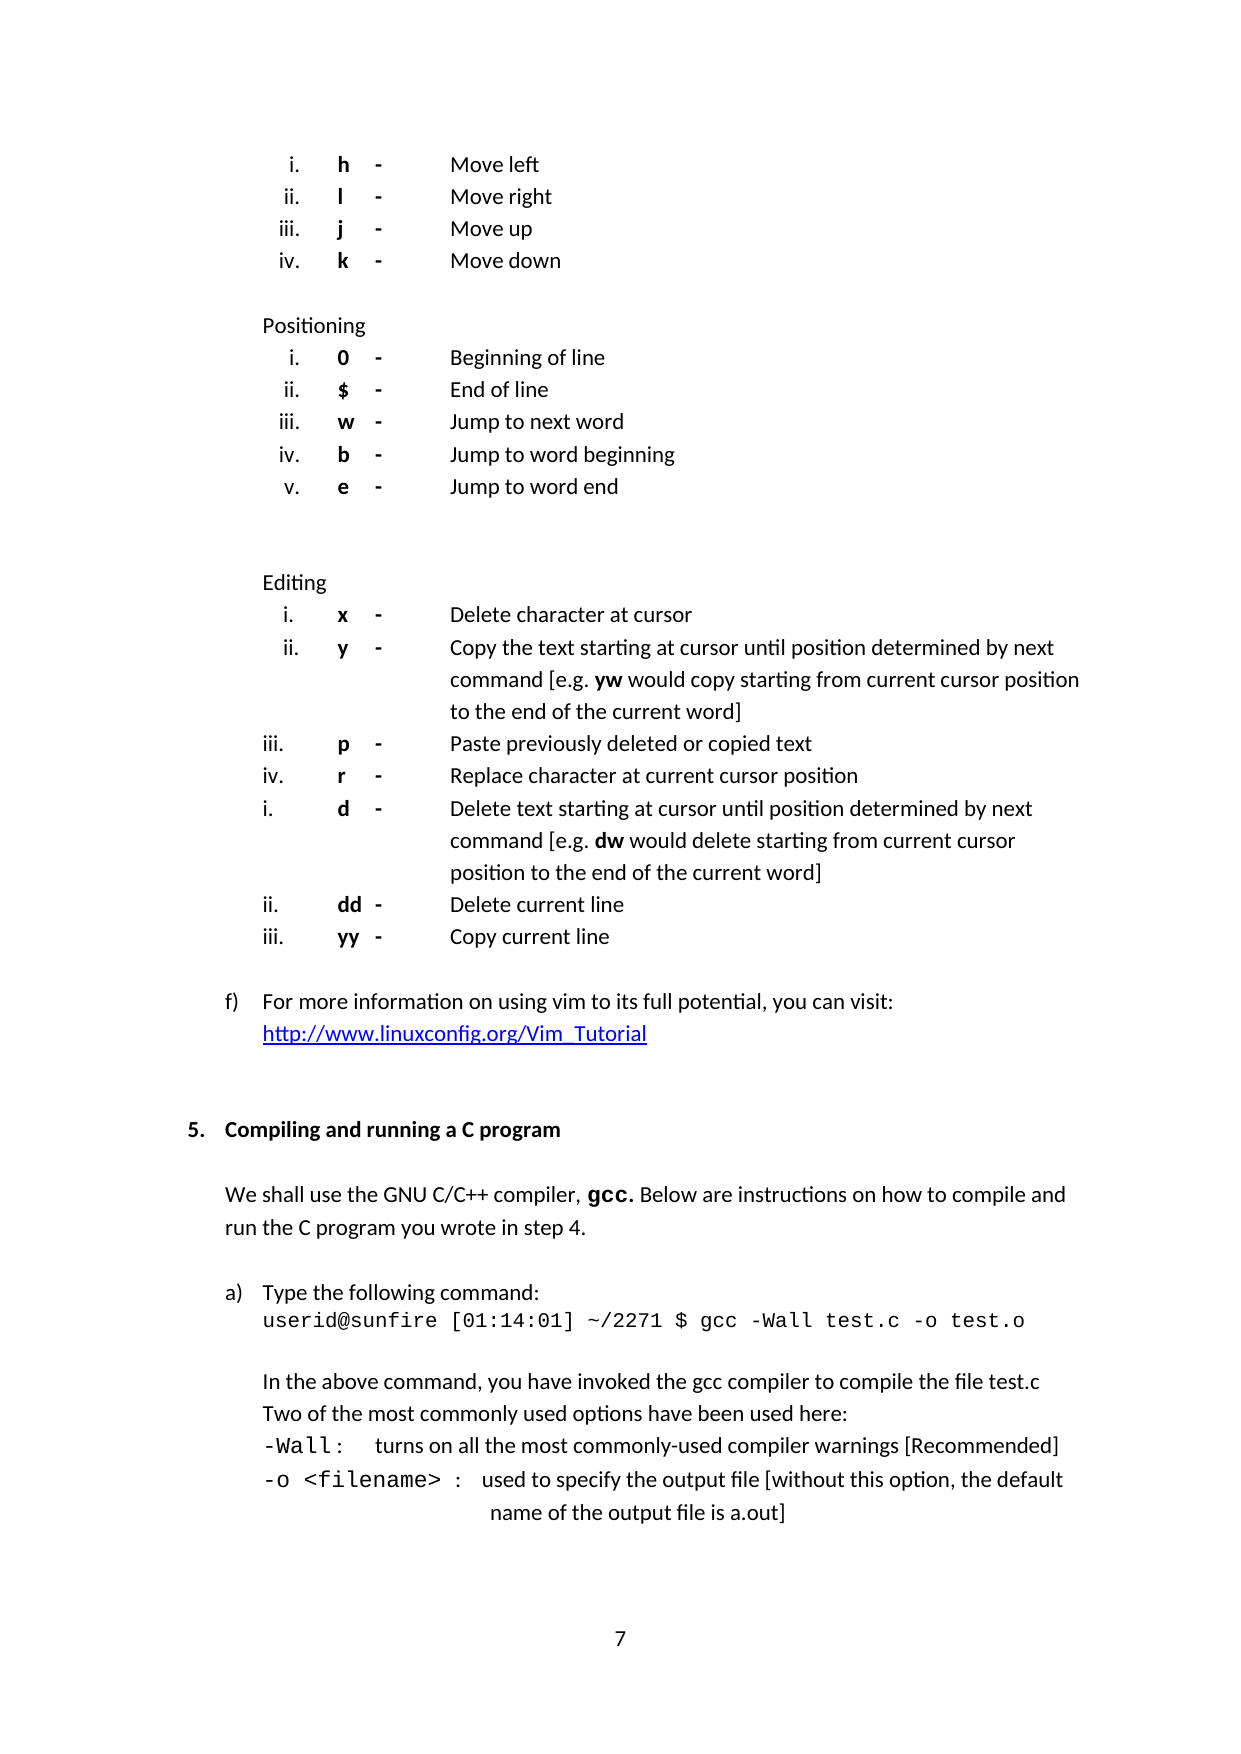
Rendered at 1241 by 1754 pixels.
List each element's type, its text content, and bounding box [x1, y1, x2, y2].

list command [e.g. yw would copy starting from current cursor position [412, 665, 1090, 693]
list Two of the most commonly used options have been used here: [262, 1399, 1090, 1427]
list y - Copy the text starting at cursor until position determined by next [283, 633, 1090, 661]
list dd - Delete current line [262, 890, 1090, 918]
list userid@sunfire [01:14:01] ~/2271 $ gcc -Wall test.c -o test.o [262, 1310, 1090, 1333]
list position to the end of the current word] [412, 858, 1090, 886]
list k - Move down [300, 247, 1090, 274]
list $ - End of line [300, 375, 1090, 403]
list We shall use the GNU C/C++ compiler, gcc. Below are instructions on how to compile and run the C program you wrote in step 4. [225, 1180, 1090, 1241]
list For more information on using vim to its full potential, you can visit: [225, 987, 1090, 1015]
list h - Move left [300, 150, 1090, 178]
list e - Jump to word end [300, 472, 1090, 500]
list Type the following command: [225, 1278, 1090, 1306]
list p - Paste previously deleted or copied text [262, 729, 1090, 757]
list d - Delete text starting at cursor until position determined by next [262, 794, 1090, 822]
list -o <filename> : used to specify the output file [without this option, the default name of the output file is a.out] [262, 1465, 1090, 1526]
list j - Move up [300, 214, 1090, 242]
list Positioning [262, 311, 1090, 339]
list w - Jump to next word [300, 407, 1090, 436]
list r - Replace character at current cursor position [262, 762, 1090, 789]
list x - Delete character at cursor [283, 601, 1090, 629]
list Compiling and running a C program [187, 1116, 1090, 1144]
list command [e.g. dw would delete starting from current cursor [412, 826, 1090, 854]
list to the end of the current word] [412, 697, 1090, 725]
list b - Jump to word beginning [300, 440, 1090, 468]
list l - Move right [300, 182, 1090, 210]
list In the above command, you have invoked the gcc compiler to compile the file test.c [262, 1367, 1090, 1395]
list Editing [262, 568, 1090, 596]
list -Wall : turns on all the most commonly-used compiler warnings [Recommended] [262, 1431, 1090, 1460]
list yy - Copy current line [262, 922, 1090, 951]
list http://www.linuxconfig.org/Vim_Tutorial [262, 1019, 1090, 1047]
list 0 - Beginning of line [300, 343, 1090, 371]
